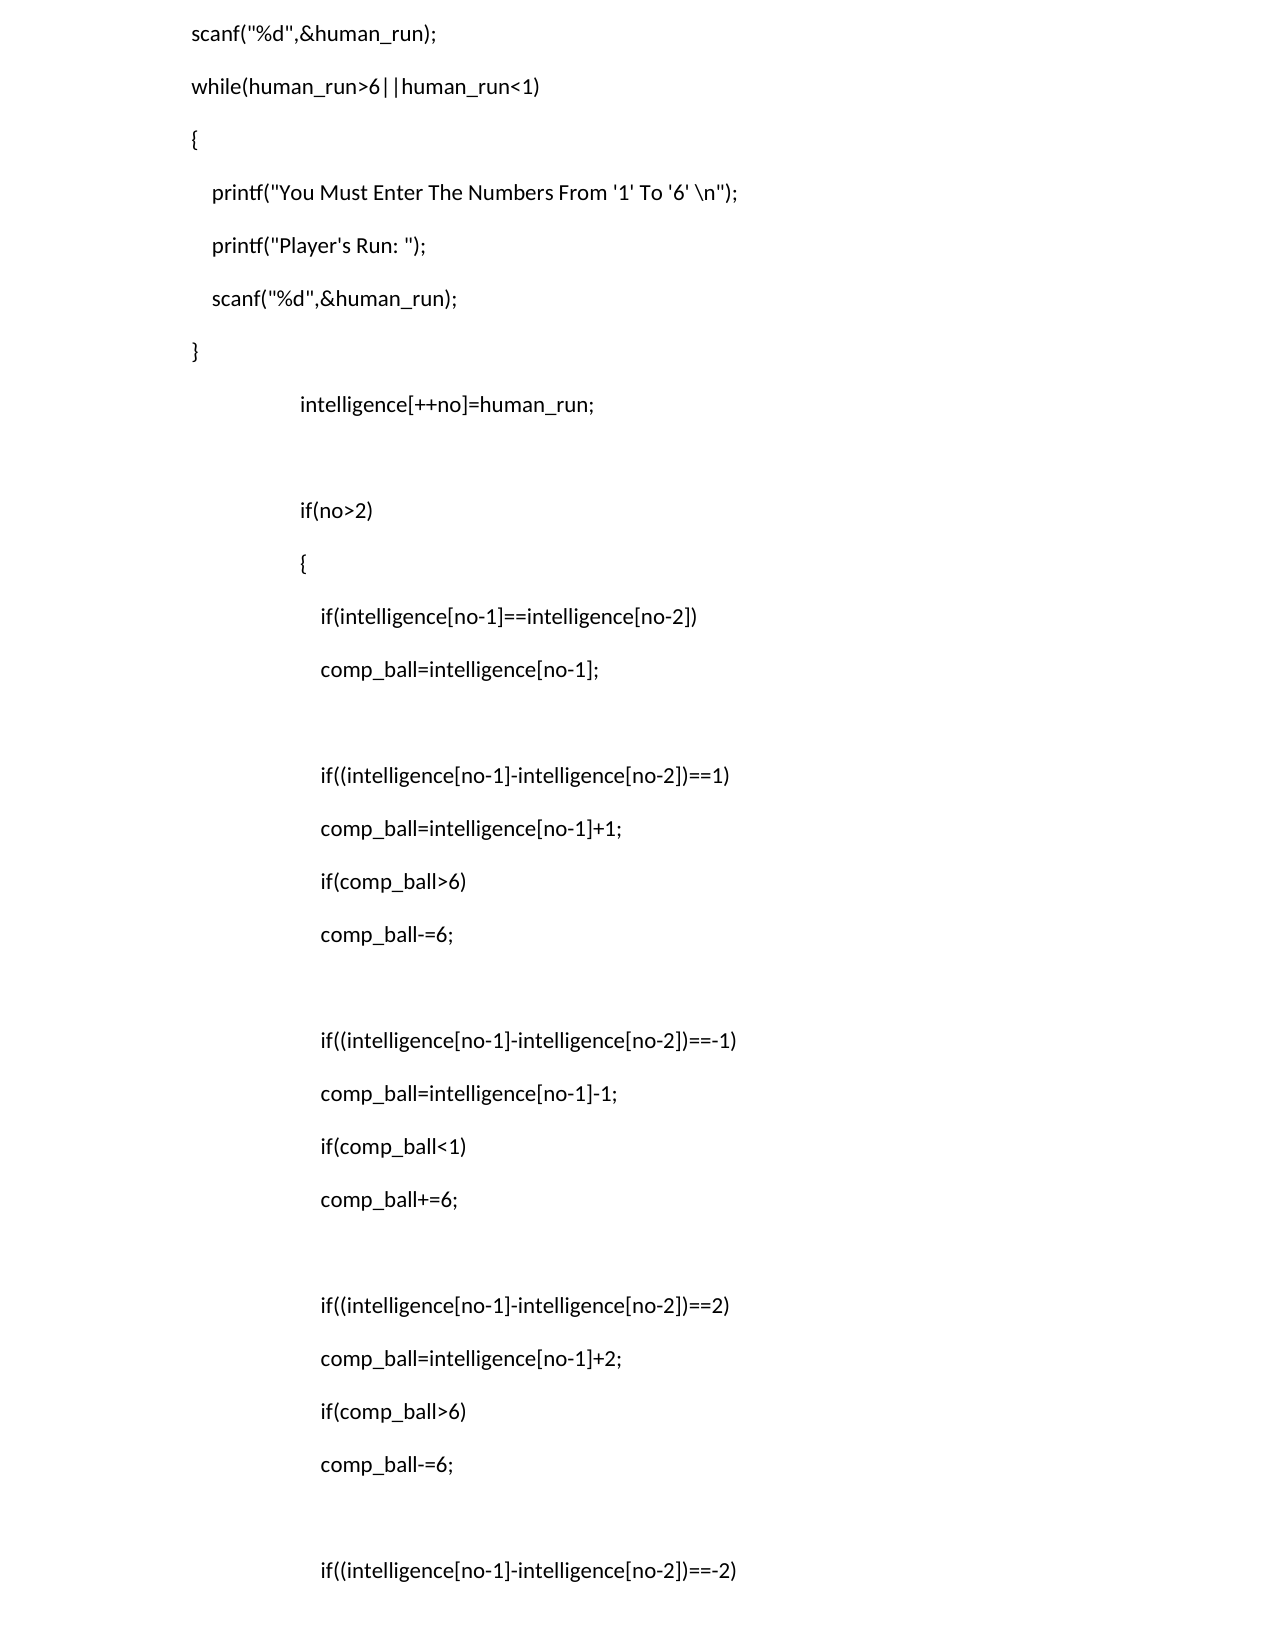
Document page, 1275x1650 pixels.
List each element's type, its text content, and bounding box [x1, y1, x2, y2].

text if(no>2) [150, 496, 1125, 524]
text printf("You Must Enter The Numbers From '1' To '6' \n"); [150, 178, 1125, 206]
text if((intelligence[no-1]-intelligence[no-2])==1) [150, 761, 1125, 789]
text if(comp_ball<1) [150, 1132, 1125, 1160]
text scanf("%d",&human_run); [150, 284, 1125, 312]
text comp_ball+=6; [150, 1185, 1125, 1213]
text if((intelligence[no-1]-intelligence[no-2])==-1) [150, 1026, 1125, 1054]
text if((intelligence[no-1]-intelligence[no-2])==-2) [150, 1556, 1125, 1584]
text { [150, 125, 1125, 153]
text } [150, 337, 1125, 365]
text if(comp_ball>6) [150, 867, 1125, 895]
text intelligence[++no]=human_run; [150, 390, 1125, 418]
text comp_ball=intelligence[no-1]-1; [150, 1079, 1125, 1107]
text printf("Player's Run: "); [150, 231, 1125, 259]
text comp_ball-=6; [150, 1450, 1125, 1478]
text comp_ball=intelligence[no-1]+2; [150, 1344, 1125, 1372]
text if(comp_ball>6) [150, 1397, 1125, 1425]
text comp_ball-=6; [150, 920, 1125, 948]
text scanf("%d",&human_run); [150, 19, 1125, 47]
text { [150, 549, 1125, 577]
text comp_ball=intelligence[no-1]+1; [150, 814, 1125, 842]
text if((intelligence[no-1]-intelligence[no-2])==2) [150, 1291, 1125, 1319]
text if(intelligence[no-1]==intelligence[no-2]) [150, 602, 1125, 630]
text comp_ball=intelligence[no-1]; [150, 655, 1125, 683]
text while(human_run>6||human_run<1) [150, 72, 1125, 100]
